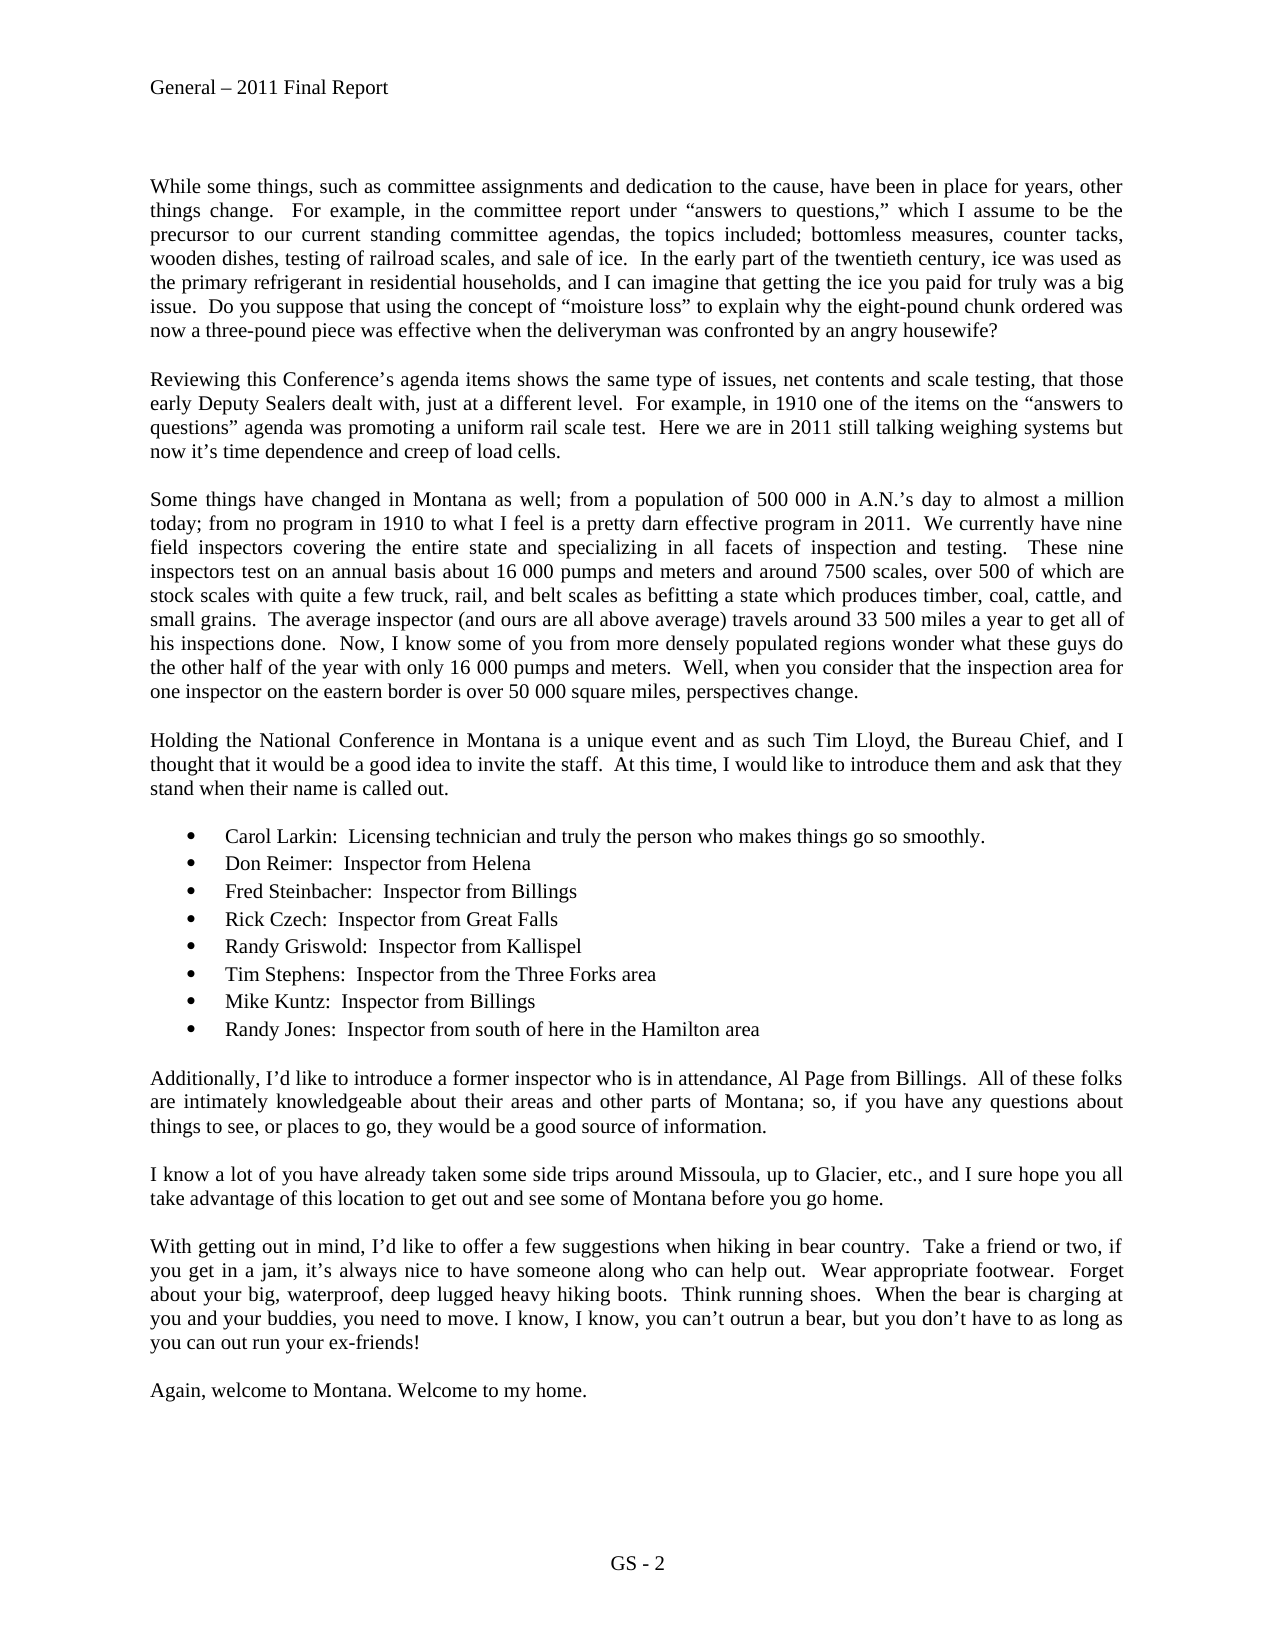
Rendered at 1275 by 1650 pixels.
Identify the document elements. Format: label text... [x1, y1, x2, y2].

text Holding the National Conference in Montana is a unique event and as such Tim Lloyd, the Bureau Chief, and I thought that it would be a good idea to invite the staff. At this time, I would like to introduce them and ask that they stand when their name is called out. [150, 727, 1125, 800]
text Additionally, I’d like to introduce a former inspector who is in attendance, Al Page from Billings. All of these folks are intimately knowledgeable about their areas and other parts of Montana; so, if you have any questions about things to see, or places to go, they would be a good source of information. [150, 1065, 1125, 1138]
text Again, welcome to Montana. Welcome to my home. [150, 1378, 1125, 1402]
list Carol Larkin: Licensing technician and truly the person who makes things go so smoothly. [187, 824, 1125, 848]
text Reviewing this Conference’s agenda items shows the same type of issues, net contents and scale testing, that those early Deputy Sealers dealt with, just at a different level. For example, in 1910 one of the items on the “answers to questions” agenda was promoting a uniform rail scale test. Here we are in 2011 still talking weighing systems but now it’s time dependence and creep of load cells. [150, 367, 1125, 463]
list Fred Steinbacher: Inspector from Billings [187, 879, 1125, 903]
list Randy Griswold: Inspector from Kallispel [187, 934, 1125, 958]
list Don Reimer: Inspector from Helena [187, 851, 1125, 875]
text Some things have changed in Montana as well; from a population of 500 000 in A.N.’s day to almost a million today; from no program in 1910 to what I feel is a pretty darn effective program in 2011. We currently have nine field inspectors covering the entire state and specializing in all facets of inspection and testing. These nine inspectors test on an annual basis about 16 000 pumps and meters and around 7500 scales, over 500 of which are stock scales with quite a few truck, rail, and belt scales as befitting a state which produces timber, coal, cattle, and small grains. The average inspector (and ours are all above average) travels around 33 500 miles a year to get all of his inspections done. Now, I know some of you from more densely populated regions wonder what these guys do the other half of the year with only 16 000 pumps and meters. Well, when you consider that the inspection area for one inspector on the eastern border is over 50 000 square miles, perspectives change. [150, 487, 1125, 703]
list Randy Jones: Inspector from south of here in the Hamilton area [187, 1017, 1125, 1041]
list Tim Stephens: Inspector from the Three Forks area [187, 962, 1125, 986]
text While some things, such as committee assignments and dedication to the cause, have been in place for years, other things change. For example, in the committee report under “answers to questions,” which I assume to be the precursor to our current standing committee agendas, the topics included; bottomless measures, counter tacks, wooden dishes, testing of railroad scales, and sale of ice. In the early part of the twentieth century, ice was used as the primary refrigerant in residential households, and I can imagine that getting the ice you paid for truly was a big issue. Do you suppose that using the concept of “moisture loss” to explain why the eight-pound chunk ordered was now a three-pound piece was effective when the deliveryman was confronted by an angry housewife? [150, 174, 1125, 342]
list Rick Czech: Inspector from Great Falls [187, 907, 1125, 931]
list Mike Kuntz: Inspector from Billings [187, 989, 1125, 1013]
text I know a lot of you have already taken some side trips around Missoula, up to Glacier, etc., and I sure hope you all take advantage of this location to get out and see some of Montana before you go home. [150, 1162, 1125, 1210]
text With getting out in mind, I’d like to offer a few suggestions when hiking in bear country. Take a friend or two, if you get in a jam, it’s always nice to have someone along who can help out. Wear appropriate footwear. Forget about your big, waterproof, deep lugged heavy hiking boots. Think running shoes. When the bear is charging at you and your buddies, you need to move. I know, I know, you can’t outrun a bear, but you don’t have to as long as you can out run your ex-friends! [150, 1234, 1125, 1354]
